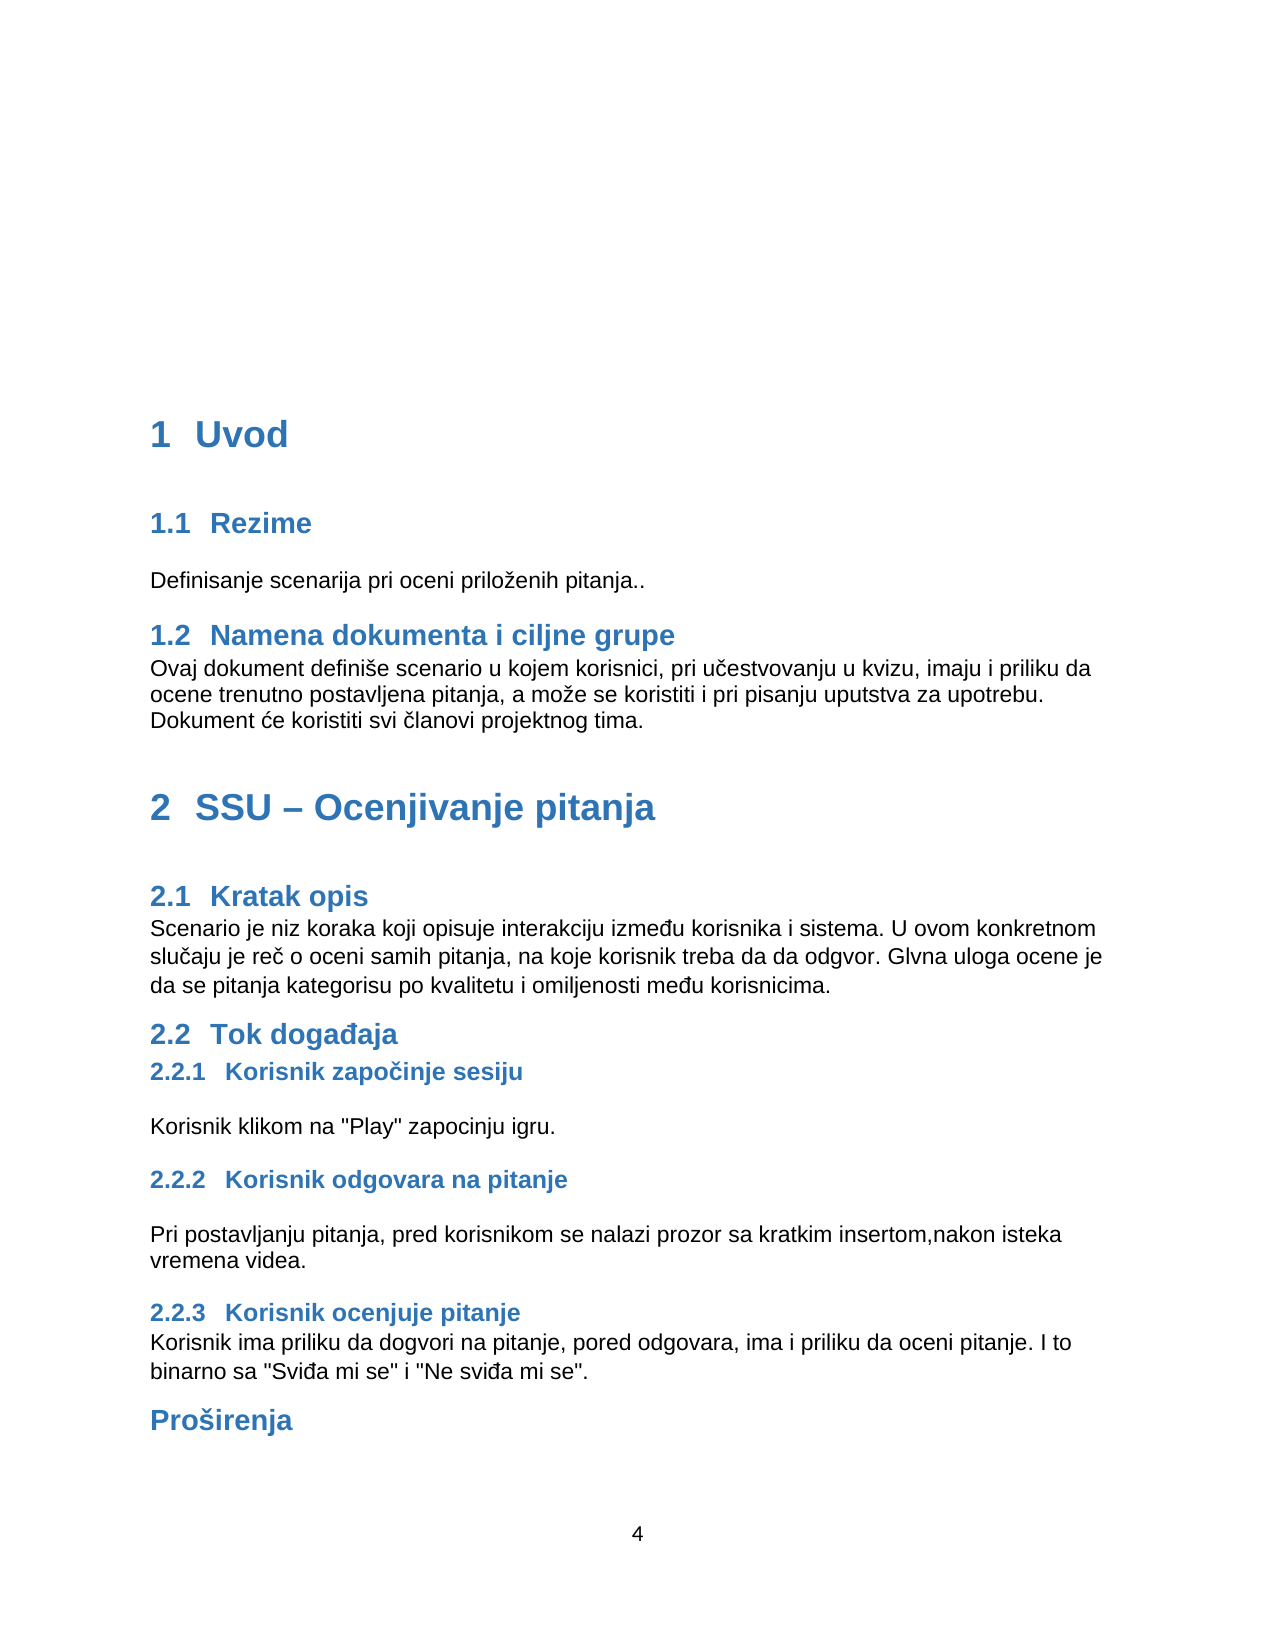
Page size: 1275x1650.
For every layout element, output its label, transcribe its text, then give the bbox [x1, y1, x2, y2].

text Ovaj dokument definiše scenario u kojem korisnici, pri učestvovanju u kvizu, imaju i priliku da ocene trenutno postavljena pitanja, a može se koristiti i pri pisanju uputstva za upotrebu. Dokument će koristiti svi članovi projektnog tima. [150, 654, 1125, 734]
text Korisnik ima priliku da dogvori na pitanje, pored odgovara, ima i priliku da oceni pitanje. I to binarno sa "Sviđa mi se" i "Ne sviđa mi se". [150, 1329, 1125, 1384]
subtitle Rezime [150, 506, 1125, 539]
subtitle Tok događaja [150, 1017, 1125, 1050]
subtitle Korisnik odgovara na pitanje [150, 1164, 1125, 1193]
text Scenario je niz koraka koji opisuje interakciju između korisnika i sistema. U ovom konkretnom slučaju je reč o oceni samih pitanja, na koje korisnik treba da da odgvor. Glvna uloga ocene je da se pitanja kategorisu po kvalitetu i omiljenosti među korisnicima. [150, 915, 1125, 998]
subtitle Korisnik ocenjuje pitanje [150, 1298, 1125, 1327]
subtitle SSU – Ocenjivanje pitanja [150, 785, 1125, 828]
subtitle Uvod [150, 412, 1125, 455]
subtitle Namena dokumenta i ciljne grupe [150, 618, 1125, 652]
subtitle Korisnik započinje sesiju [150, 1057, 1125, 1086]
text Korisnik klikom na "Play" zapocinju igru. [150, 1113, 1125, 1139]
text Pri postavljanju pitanja, pred korisnikom se nalazi prozor sa kratkim insertom,nakon isteka vremena videa. [150, 1221, 1125, 1273]
subtitle Kratak opis [150, 879, 1125, 912]
text Definisanje scenarija pri oceni priloženih pitanja.. [150, 567, 1125, 593]
text Proširenja [150, 1403, 1125, 1436]
